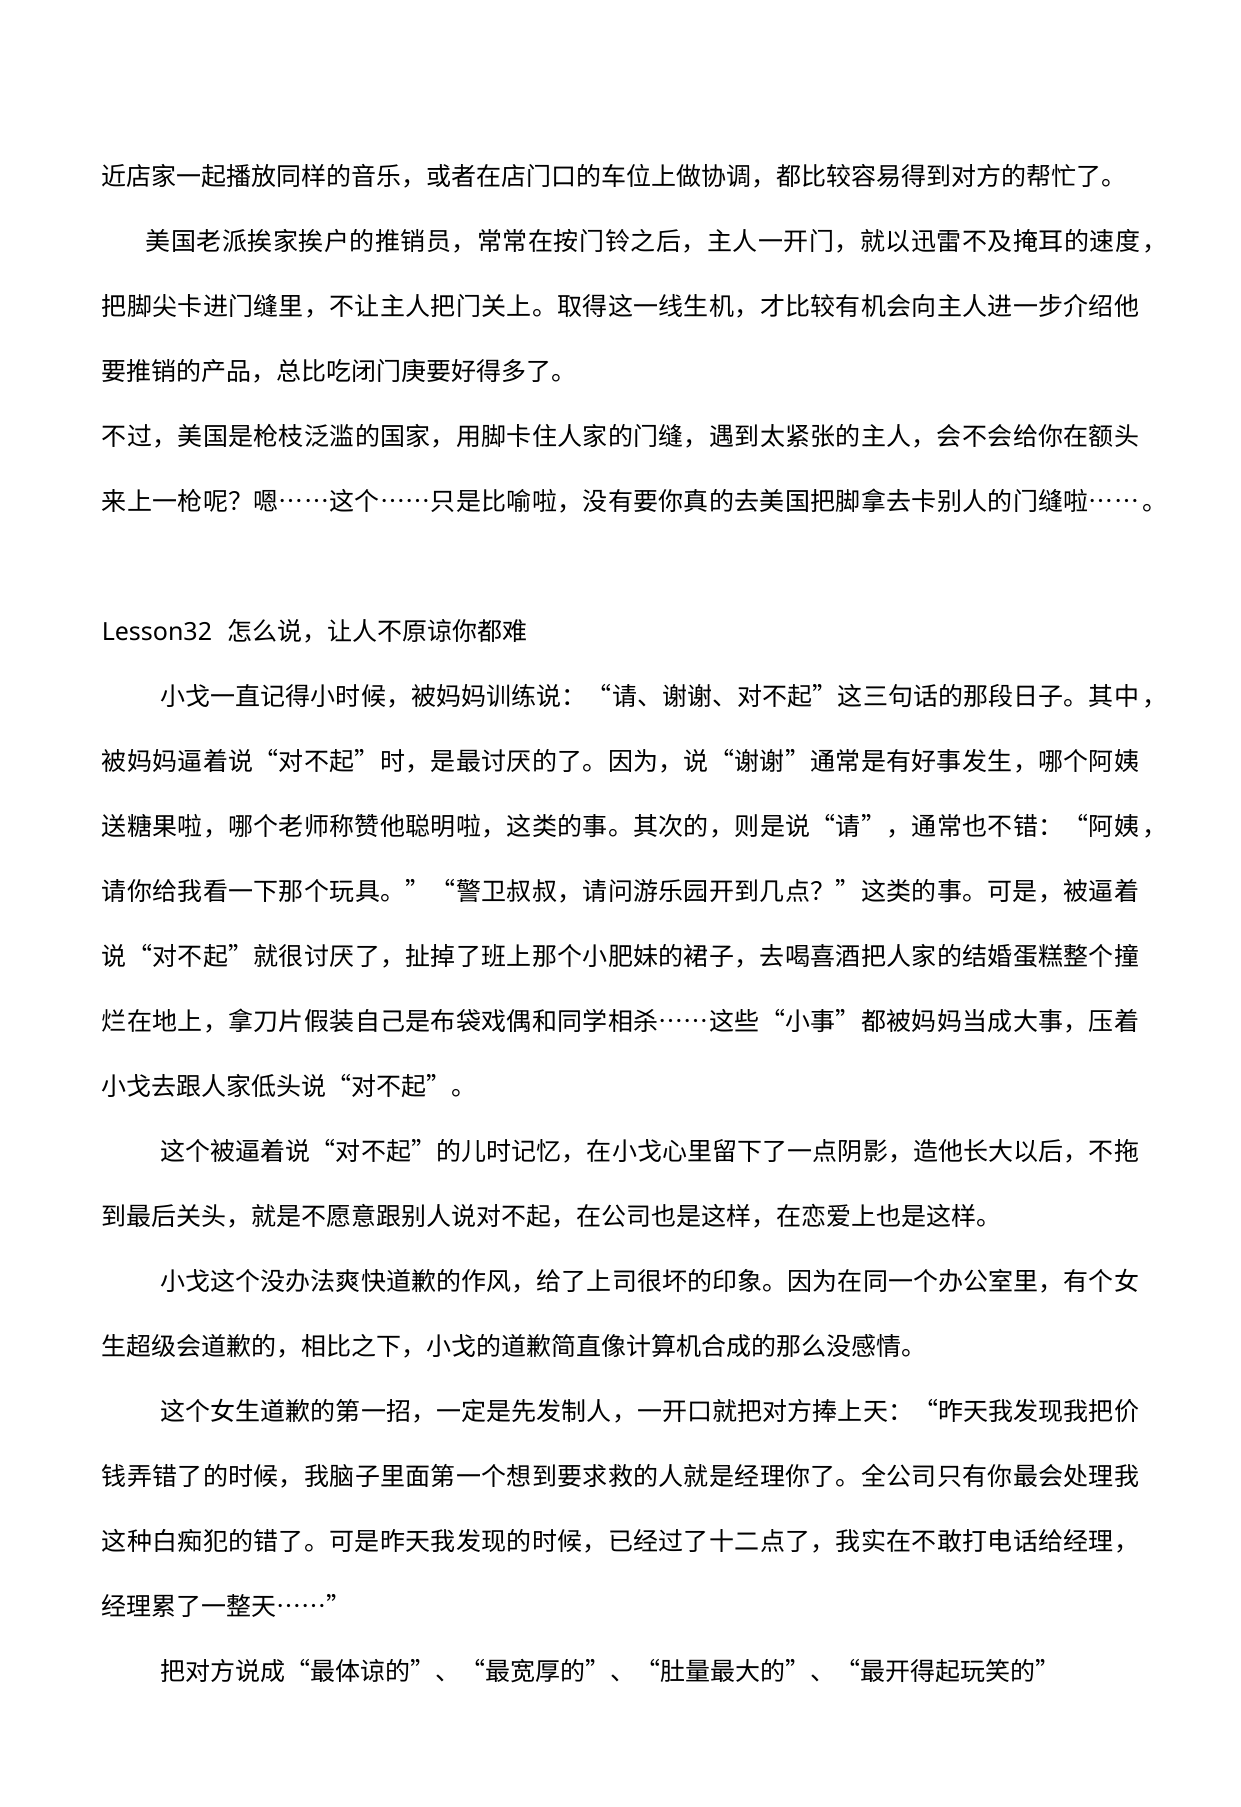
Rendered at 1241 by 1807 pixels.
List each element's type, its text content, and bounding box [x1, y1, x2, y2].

text 小戈一直记得小时候，被妈妈训练说：“请、谢谢、对不起”这三句话的那段日子。其中，被妈妈逼着说“对不起”时，是最讨厌的了。因为，说“谢谢”通常是有好事发生，哪个阿姨送糖果啦，哪个老师称赞他聪明啦，这类的事。其次的，则是说“请”，通常也不错：“阿姨，请你给我看一下那个玩具。”“警卫叔叔，请问游乐园开到几点？”这类的事。可是，被逼着说“对不起”就很讨厌了，扯掉了班上那个小肥妹的裙子，去喝喜酒把人家的结婚蛋糕整个撞烂在地上，拿刀片假装自己是布袋戏偶和同学相杀……这些“小事”都被妈妈当成大事，压着小戈去跟人家低头说“对不起”。 [102, 662, 1142, 1117]
text 这个被逼着说“对不起”的儿时记忆，在小戈心里留下了一点阴影，造他长大以后，不拖到最后关头，就是不愿意跟别人说对不起，在公司也是这样，在恋爱上也是这样。 [102, 1117, 1142, 1247]
text 美国老派挨家挨户的推销员，常常在按门铃之后，主人一开门，就以迅雷不及掩耳的速度，把脚尖卡进门缝里，不让主人把门关上。取得这一线生机，才比较有机会向主人进一步介绍他要推销的产品，总比吃闭门庚要好得多了。 [102, 207, 1142, 402]
text 把对方说成“最体谅的”、“最宽厚的”、“肚量最大的”、“最开得起玩笑的” [102, 1637, 1142, 1702]
text 不过，美国是枪枝泛滥的国家，用脚卡住人家的门缝，遇到太紧张的主人，会不会给你在额头来上一枪呢？嗯……这个……只是比喻啦，没有要你真的去美国把脚拿去卡别人的门缝啦……。 [102, 402, 1142, 597]
text 这个女生道歉的第一招，一定是先发制人，一开口就把对方捧上天：“昨天我发现我把价钱弄错了的时候，我脑子里面第一个想到要求救的人就是经理你了。全公司只有你最会处理我这种白痴犯的错了。可是昨天我发现的时候，已经过了十二点了，我实在不敢打电话给经理，经理累了一整天……” [102, 1377, 1142, 1637]
text Lesson32怎么说，让人不原谅你都难 [102, 597, 1142, 662]
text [102, 142, 1142, 207]
text 小戈这个没办法爽快道歉的作风，给了上司很坏的印象。因为在同一个办公室里，有个女生超级会道歉的，相比之下，小戈的道歉简直像计算机合成的那么没感情。 [102, 1247, 1142, 1377]
